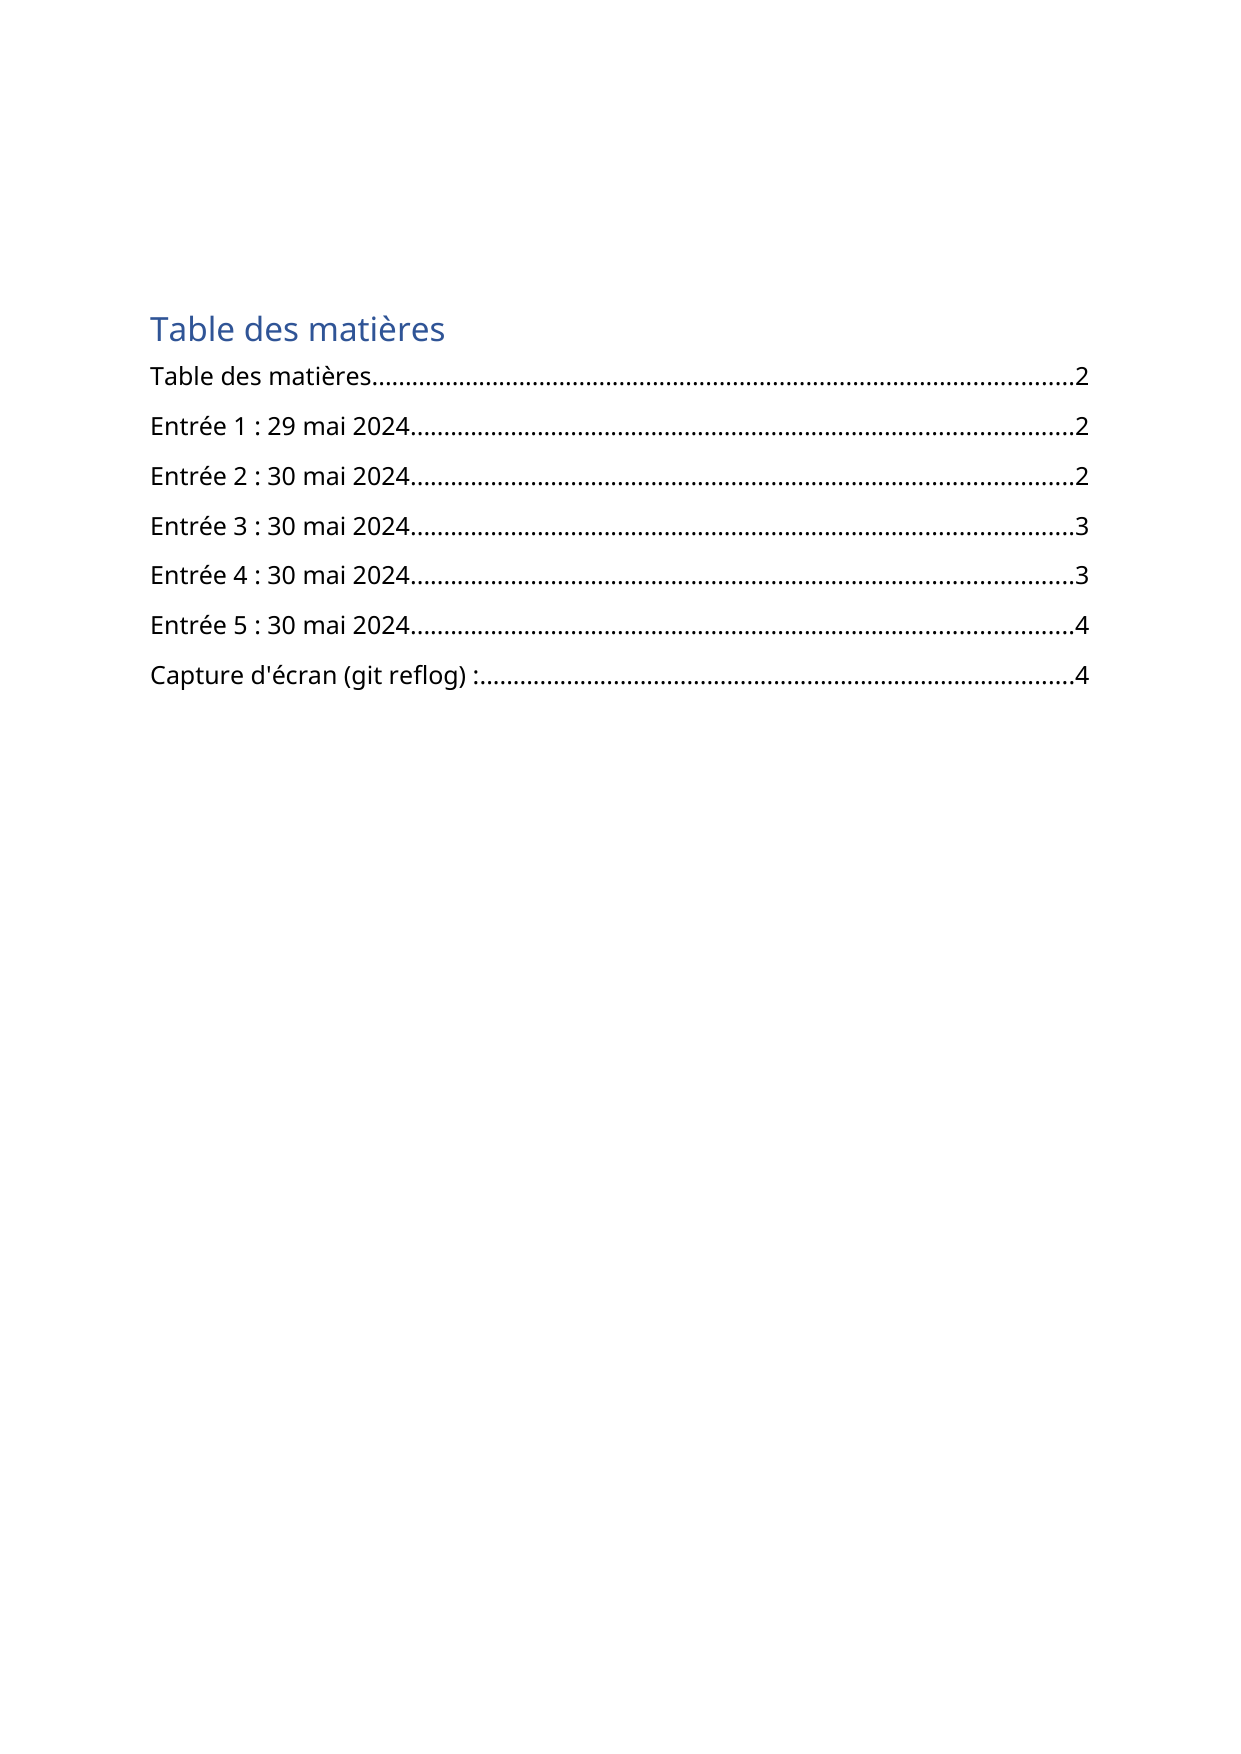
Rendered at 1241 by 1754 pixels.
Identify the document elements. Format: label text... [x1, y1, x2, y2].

subtitle Table des matières [150, 306, 1090, 351]
